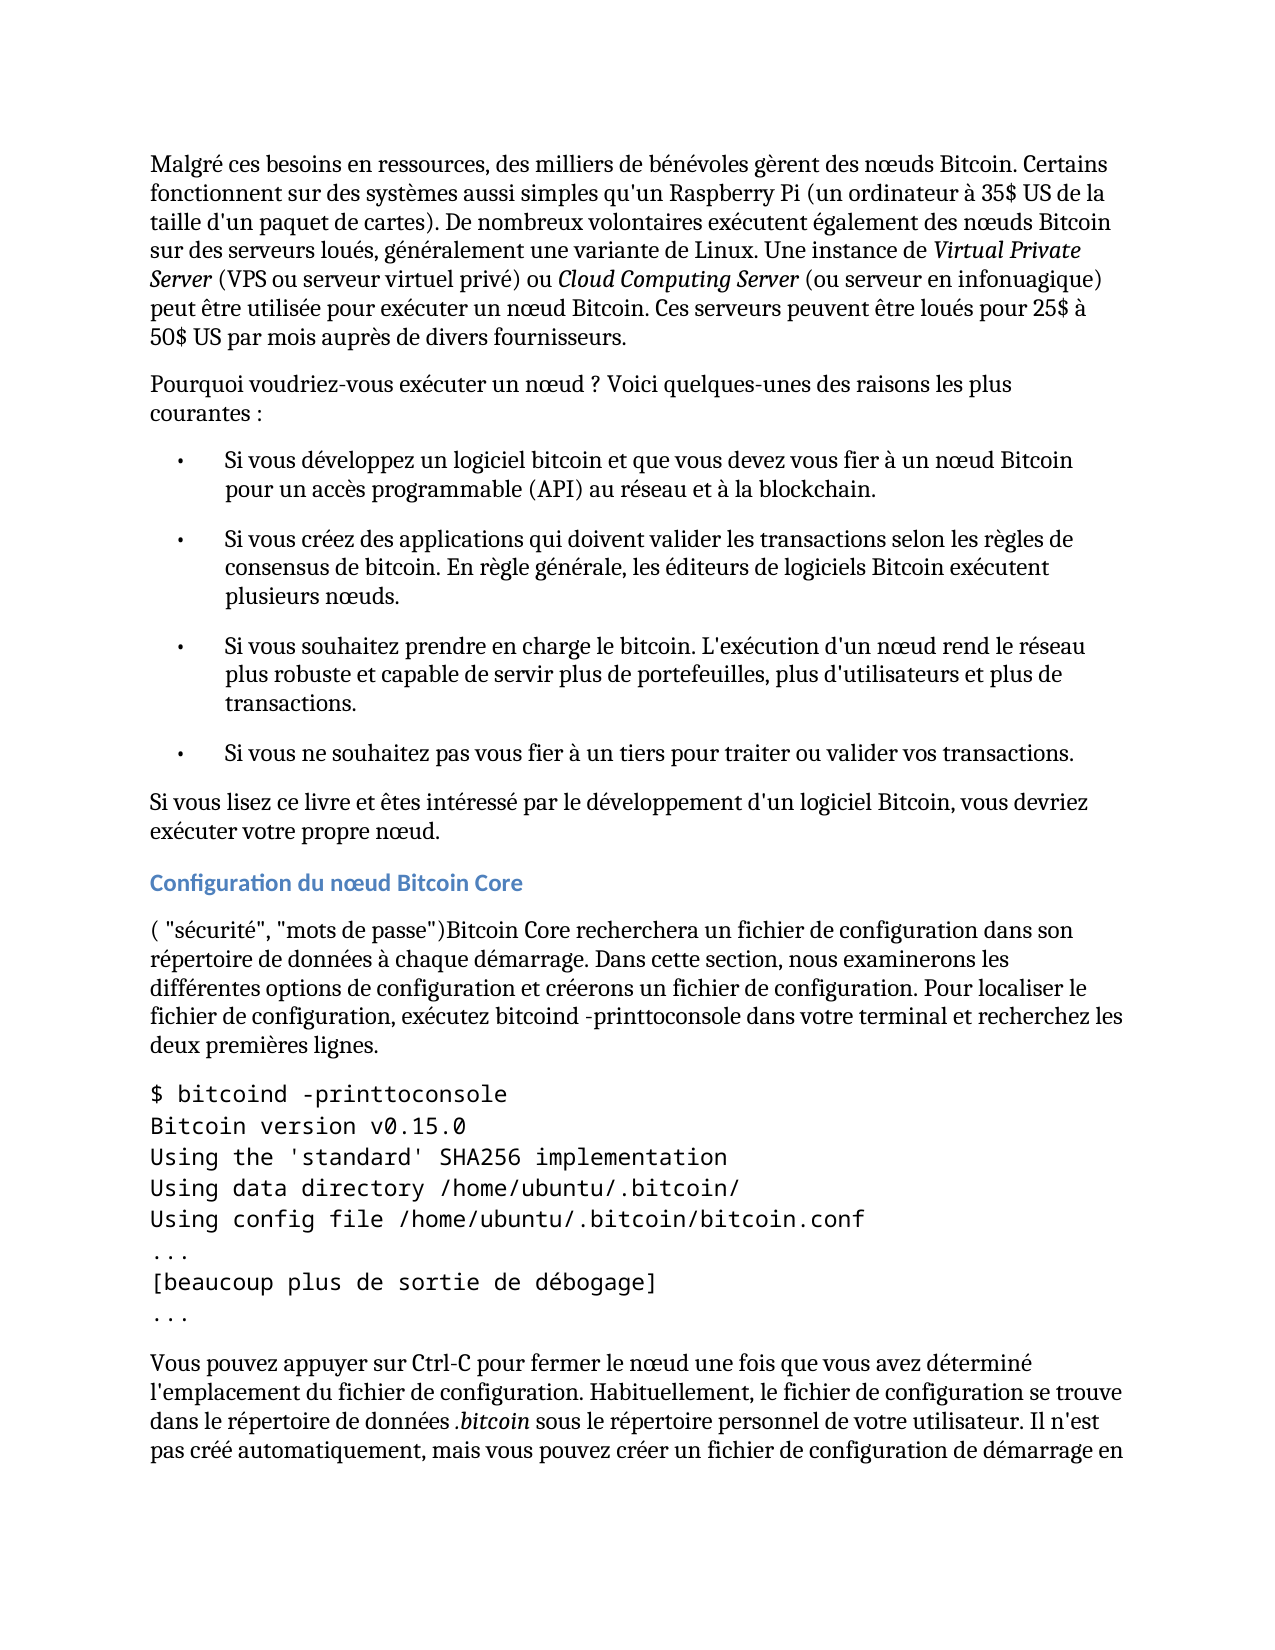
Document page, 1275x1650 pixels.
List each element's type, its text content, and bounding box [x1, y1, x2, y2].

text ( "sécurité", "mots de passe")Bitcoin Core recherchera un fichier de configuration dans son répertoire de données à chaque démarrage. Dans cette section, nous examinerons les différentes options de configuration et créerons un fichier de configuration. Pour localiser le fichier de configuration, exécutez bitcoind -printtoconsole dans votre terminal et recherchez les deux premières lignes. [150, 916, 1125, 1060]
list Si vous développez un logiciel bitcoin et que vous devez vous fier à un nœud Bitcoin pour un accès programmable (API) au réseau et à la blockchain. [175, 446, 1125, 504]
list Si vous souhaitez prendre en charge le bitcoin. L'exécution d'un nœud rend le réseau plus robuste et capable de servir plus de portefeuilles, plus d'utilisateurs et plus de transactions. [175, 632, 1125, 718]
text Si vous lisez ce livre et êtes intéressé par le développement d'un logiciel Bitcoin, vous devriez exécuter votre propre nœud. [150, 788, 1125, 846]
text $ bitcoind -printtoconsole Bitcoin version v0.15.0 Using the 'standard' SHA256 implementation Using data directory /home/ubuntu/.bitcoin/ Using config file /home/ubuntu/.bitcoin/bitcoin.conf ... [beaucoup plus de sortie de débogage] ... [150, 1078, 1125, 1328]
list Si vous créez des applications qui doivent valider les transactions selon les règles de consensus de bitcoin. En règle générale, les éditeurs de logiciels Bitcoin exécutent plusieurs nœuds. [175, 524, 1125, 611]
list Si vous ne souhaitez pas vous fier à un tiers pour traiter ou valider vos transactions. [175, 739, 1125, 767]
text Pourquoi voudriez-vous exécuter un nœud ? Voici quelques-unes des raisons les plus courantes : [150, 370, 1125, 427]
subtitle Configuration du nœud Bitcoin Core [150, 867, 1125, 897]
text Malgré ces besoins en ressources, des milliers de bénévoles gèrent des nœuds Bitcoin. Certains fonctionnent sur des systèmes aussi simples qu'un Raspberry Pi (un ordinateur à 35$ US de la taille d'un paquet de cartes). De nombreux volontaires exécutent également des nœuds Bitcoin sur des serveurs loués, généralement une variante de Linux. Une instance de Virtual Private Server (VPS ou serveur virtuel privé) ou Cloud Computing Server (ou serveur en infonuagique) peut être utilisée pour exécuter un nœud Bitcoin. Ces serveurs peuvent être loués pour 25$ à 50$ US par mois auprès de divers fournisseurs. [150, 150, 1125, 351]
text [150, 1349, 1125, 1464]
